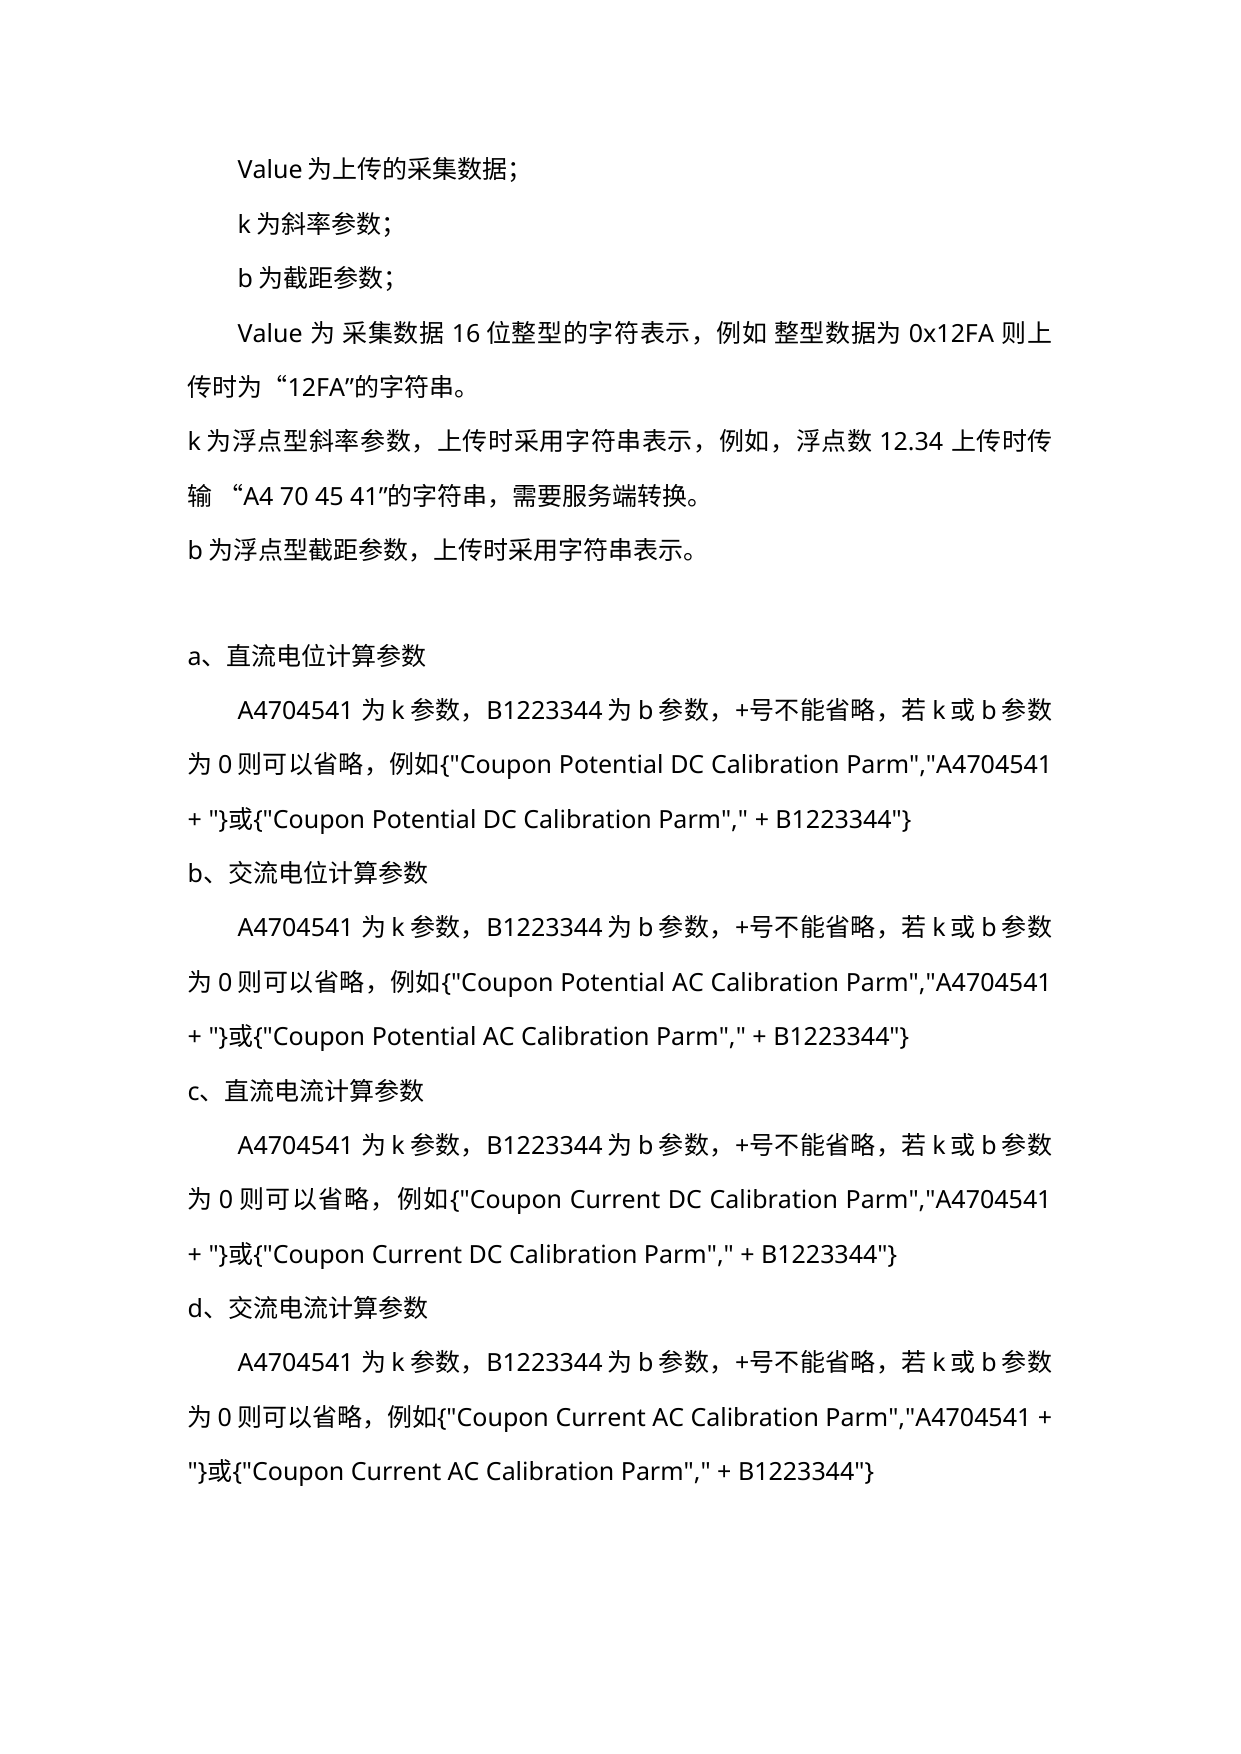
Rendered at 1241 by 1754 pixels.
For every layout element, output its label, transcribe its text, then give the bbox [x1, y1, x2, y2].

list A4704541 为k参数，B1223344为b参数，+号不能省略，若k或b参数为0则可以省略，例如{"Coupon Potential DC Calibration Parm","A4704541 + "}或{"Coupon Potential DC Calibration Parm"," + B1223344"} [187, 690, 1053, 835]
list k为斜率参数； [187, 204, 1053, 241]
list A4704541 为k参数，B1223344为b参数，+号不能省略，若k或b参数为0则可以省略，例如{"Coupon Current AC Calibration Parm","A4704541 + "}或{"Coupon Current AC Calibration Parm"," + B1223344"} [187, 1343, 1053, 1488]
list b为浮点型截距参数，上传时采用字符串表示。 [187, 531, 1053, 567]
list d、交流电流计算参数 [187, 1288, 1053, 1325]
list A4704541 为k参数，B1223344为b参数，+号不能省略，若k或b参数为0则可以省略，例如{"Coupon Potential AC Calibration Parm","A4704541 + "}或{"Coupon Potential AC Calibration Parm"," + B1223344"} [187, 908, 1053, 1053]
list b为截距参数； [187, 259, 1053, 295]
list a、直流电位计算参数 [187, 636, 1053, 672]
list b、交流电位计算参数 [187, 853, 1053, 890]
list Value为上传的采集数据； [187, 150, 1053, 186]
list A4704541 为k参数，B1223344为b参数，+号不能省略，若k或b参数为0则可以省略，例如{"Coupon Current DC Calibration Parm","A4704541 + "}或{"Coupon Current DC Calibration Parm"," + B1223344"} [187, 1125, 1053, 1270]
list c、直流电流计算参数 [187, 1071, 1053, 1107]
list Value 为 采集数据 16位整型的字符表示，例如 整型数据为0x12FA 则上传时为“12FA”的字符串。 [187, 313, 1053, 404]
list k为浮点型斜率参数，上传时采用字符串表示，例如，浮点数 12.34 上传时传输 “A4 70 45 41”的字符串，需要服务端转换。 [187, 422, 1053, 512]
